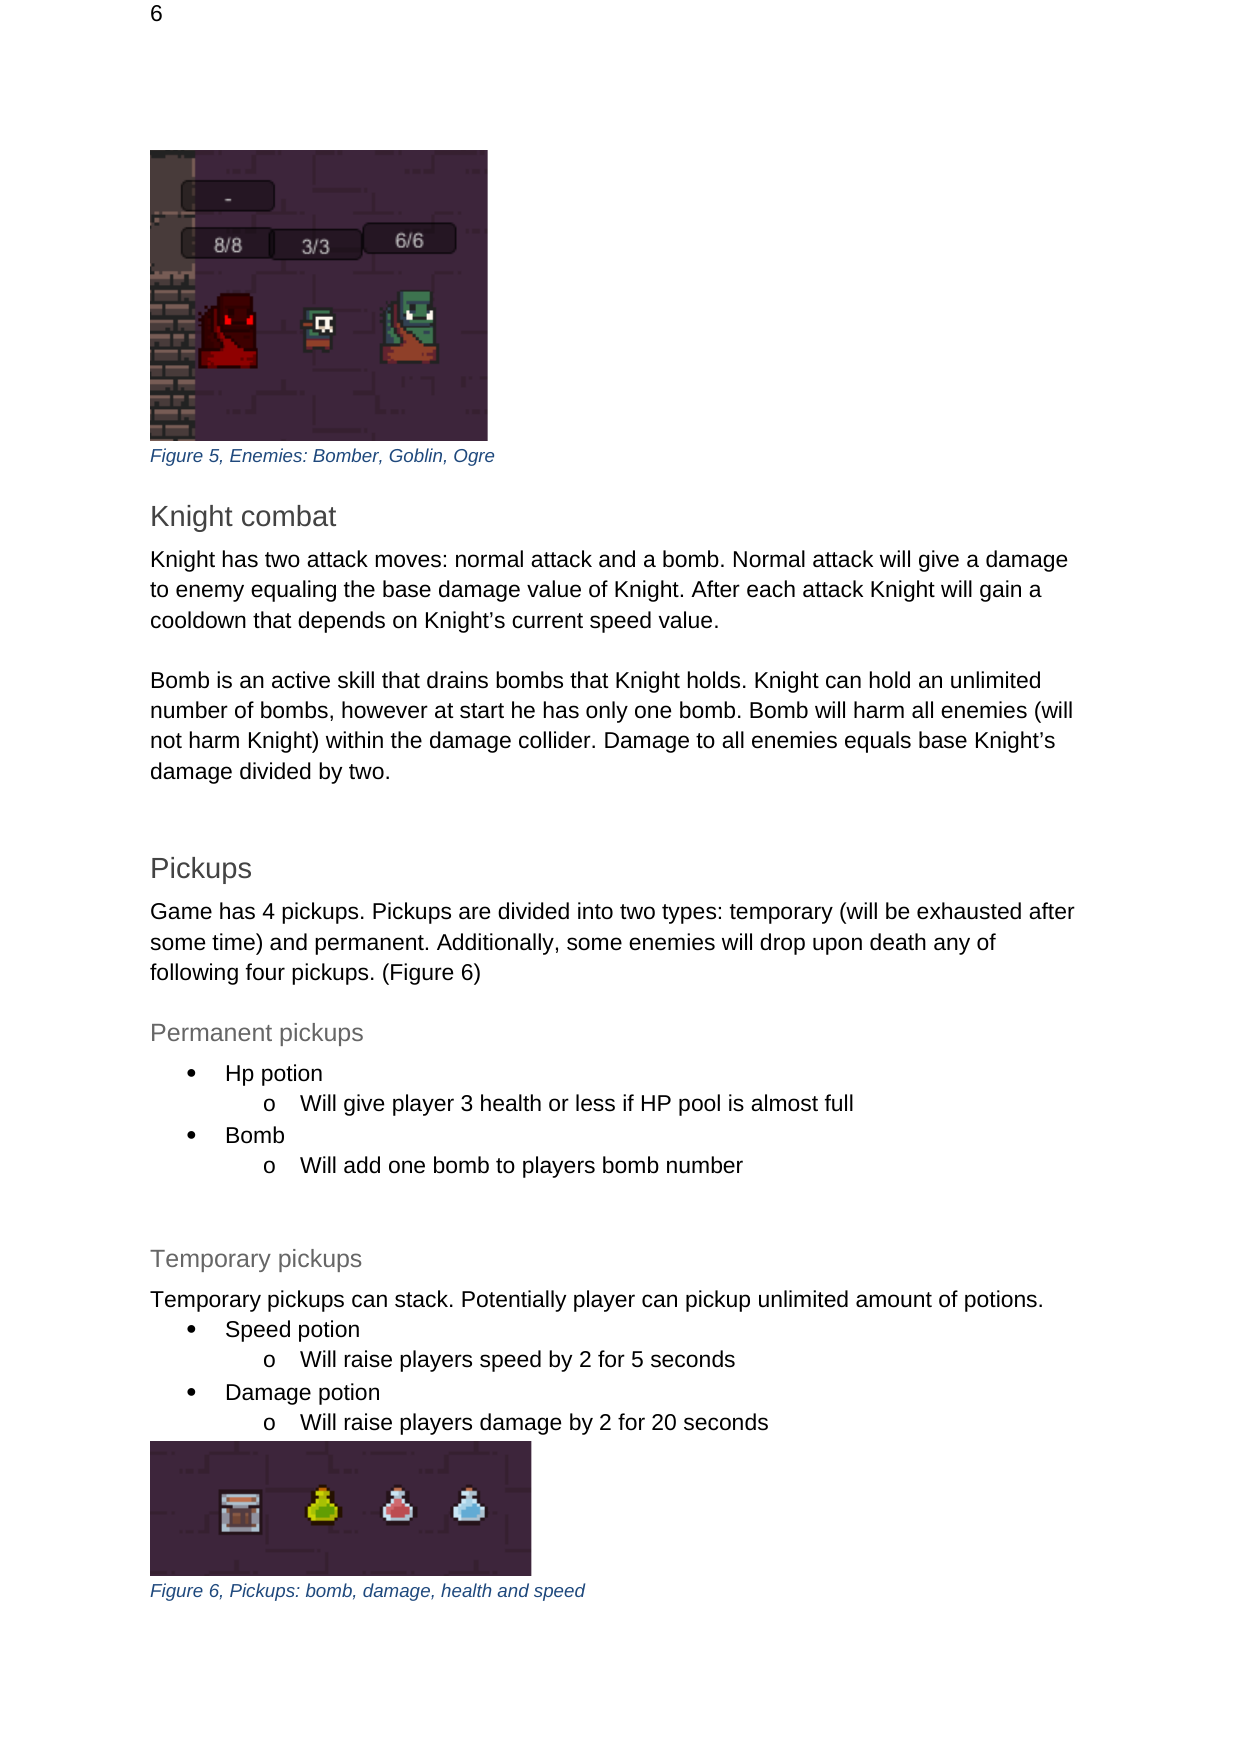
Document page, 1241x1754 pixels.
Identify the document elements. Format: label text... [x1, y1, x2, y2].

picture [150, 1441, 532, 1576]
text Game has 4 pickups. Pickups are divided into two types: temporary (will be exhausted after some time) and permanent. Additionally, some enemies will drop upon death any of following four pickups. (Figure 6) [150, 898, 1090, 985]
text Knight has two attack moves: normal attack and a bomb. Normal attack will give a damage to enemy equaling the base damage value of Knight. After each attack Knight will gain a cooldown that depends on Knight’s current speed value. [150, 546, 1090, 633]
subtitle Knight combat [150, 499, 1090, 533]
list Damage potion [187, 1378, 1090, 1405]
list Will add one bomb to players bomb number [262, 1152, 1090, 1181]
list Bomb [187, 1122, 1090, 1148]
list Speed potion [187, 1316, 1090, 1342]
picture [150, 150, 488, 441]
subtitle Temporary pickups [150, 1244, 1090, 1273]
text Temporary pickups can stack. Potentially player can pickup unlimited amount of potions. [150, 1286, 1090, 1312]
subtitle Pickups [150, 851, 1090, 885]
list Hp potion [187, 1059, 1090, 1086]
subtitle Permanent pickups [150, 1018, 1090, 1047]
list Will raise players speed by 2 for 5 seconds [262, 1346, 1090, 1374]
list Will give player 3 health or less if HP pool is almost full [262, 1090, 1090, 1118]
list Will raise players damage by 2 for 20 seconds [262, 1409, 1090, 1437]
text Bomb is an active skill that drains bombs that Knight holds. Knight can hold an unlimited number of bombs, however at start he has only one bomb. Bomb will harm all enemies (will not harm Knight) within the damage collider. Damage to all enemies equals base Knight’s damage divided by two. [150, 667, 1090, 784]
